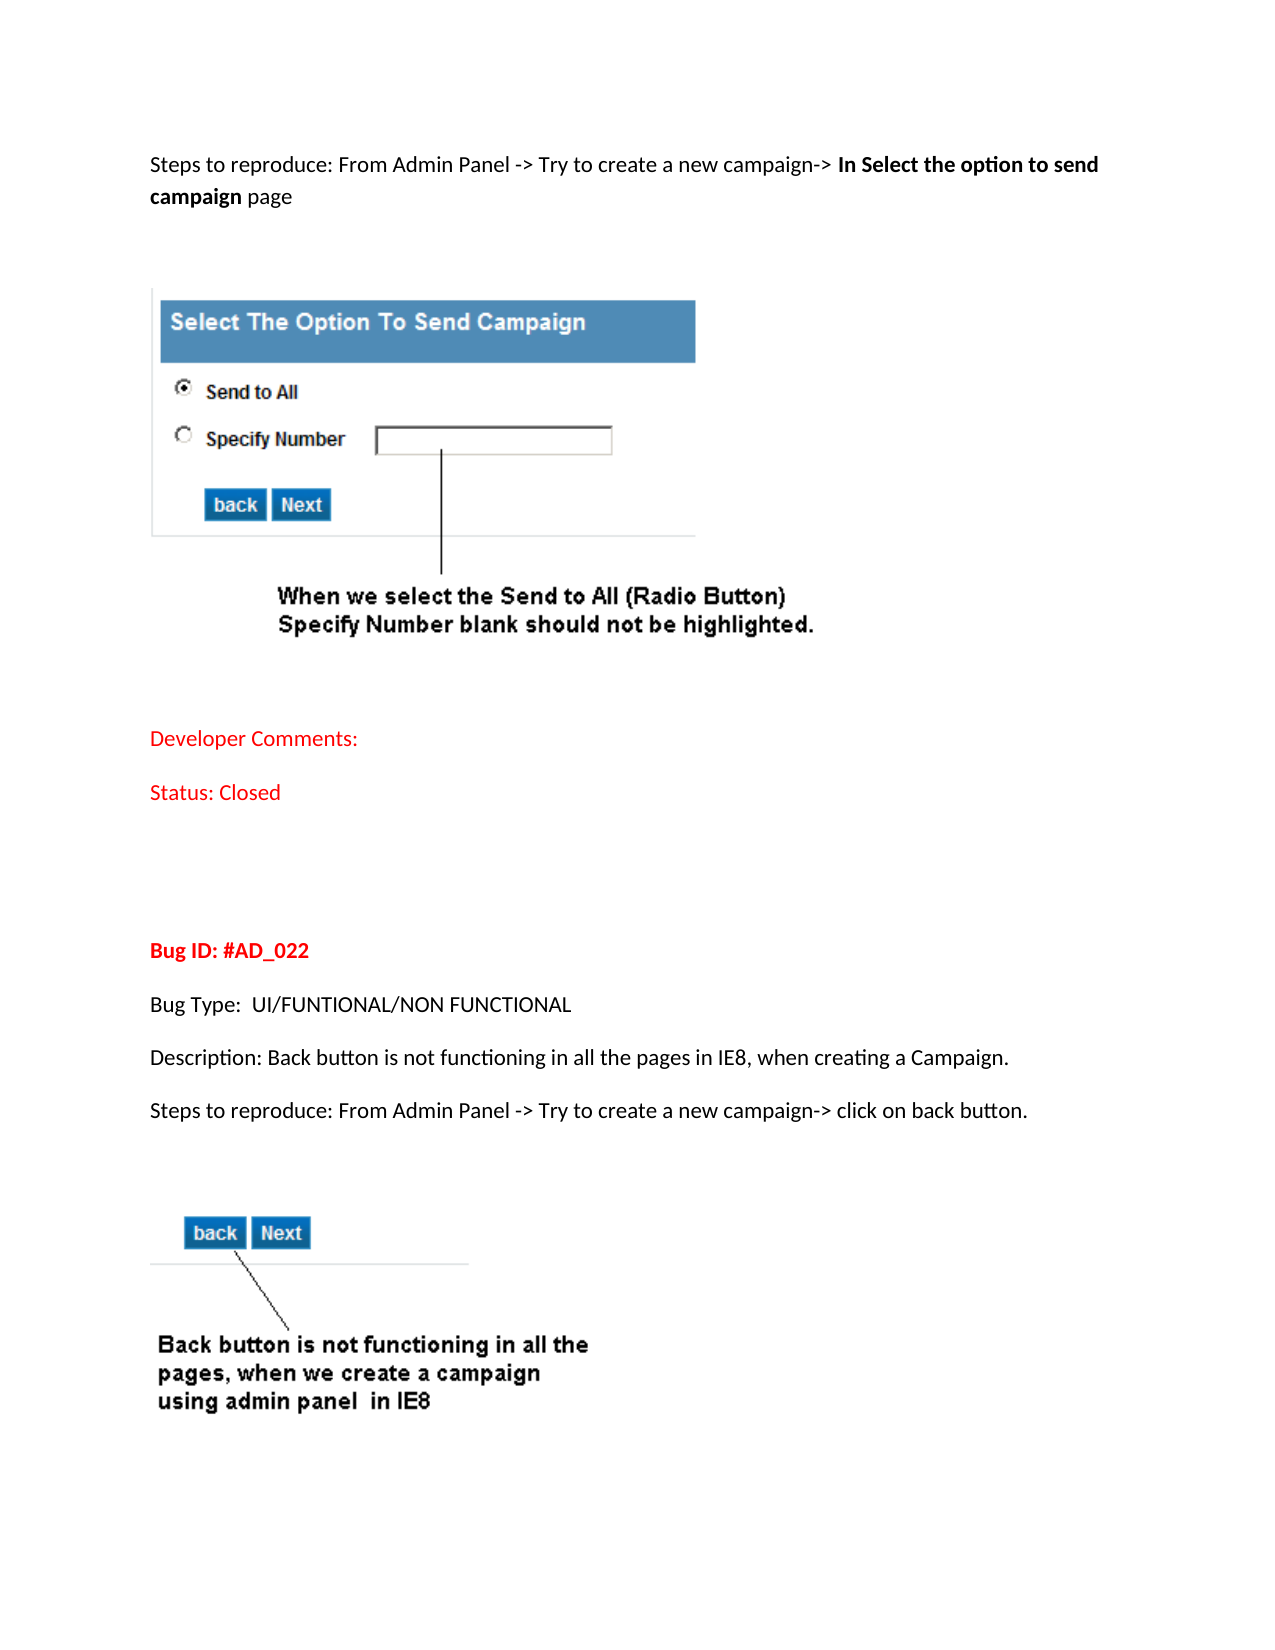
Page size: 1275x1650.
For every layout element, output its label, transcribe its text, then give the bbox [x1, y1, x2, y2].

picture [150, 1201, 638, 1472]
text Bug ID: #AD_022 [150, 937, 1125, 965]
text Developer Comments: [150, 724, 1125, 753]
text Description: Back button is not functioning in all the pages in IE8, when creating a Campaign. [150, 1043, 1125, 1071]
text Bug Type: UI/FUNTIONAL/NON FUNCTIONAL [150, 990, 1125, 1018]
text Steps to reproduce: From Admin Panel -> Try to create a new campaign-> click on back button. [150, 1096, 1125, 1124]
picture [150, 288, 874, 700]
text Status: Closed [150, 778, 1125, 806]
text Steps to reproduce: From Admin Panel -> Try to create a new campaign-> In Select the option to send campaign page [150, 150, 1125, 210]
